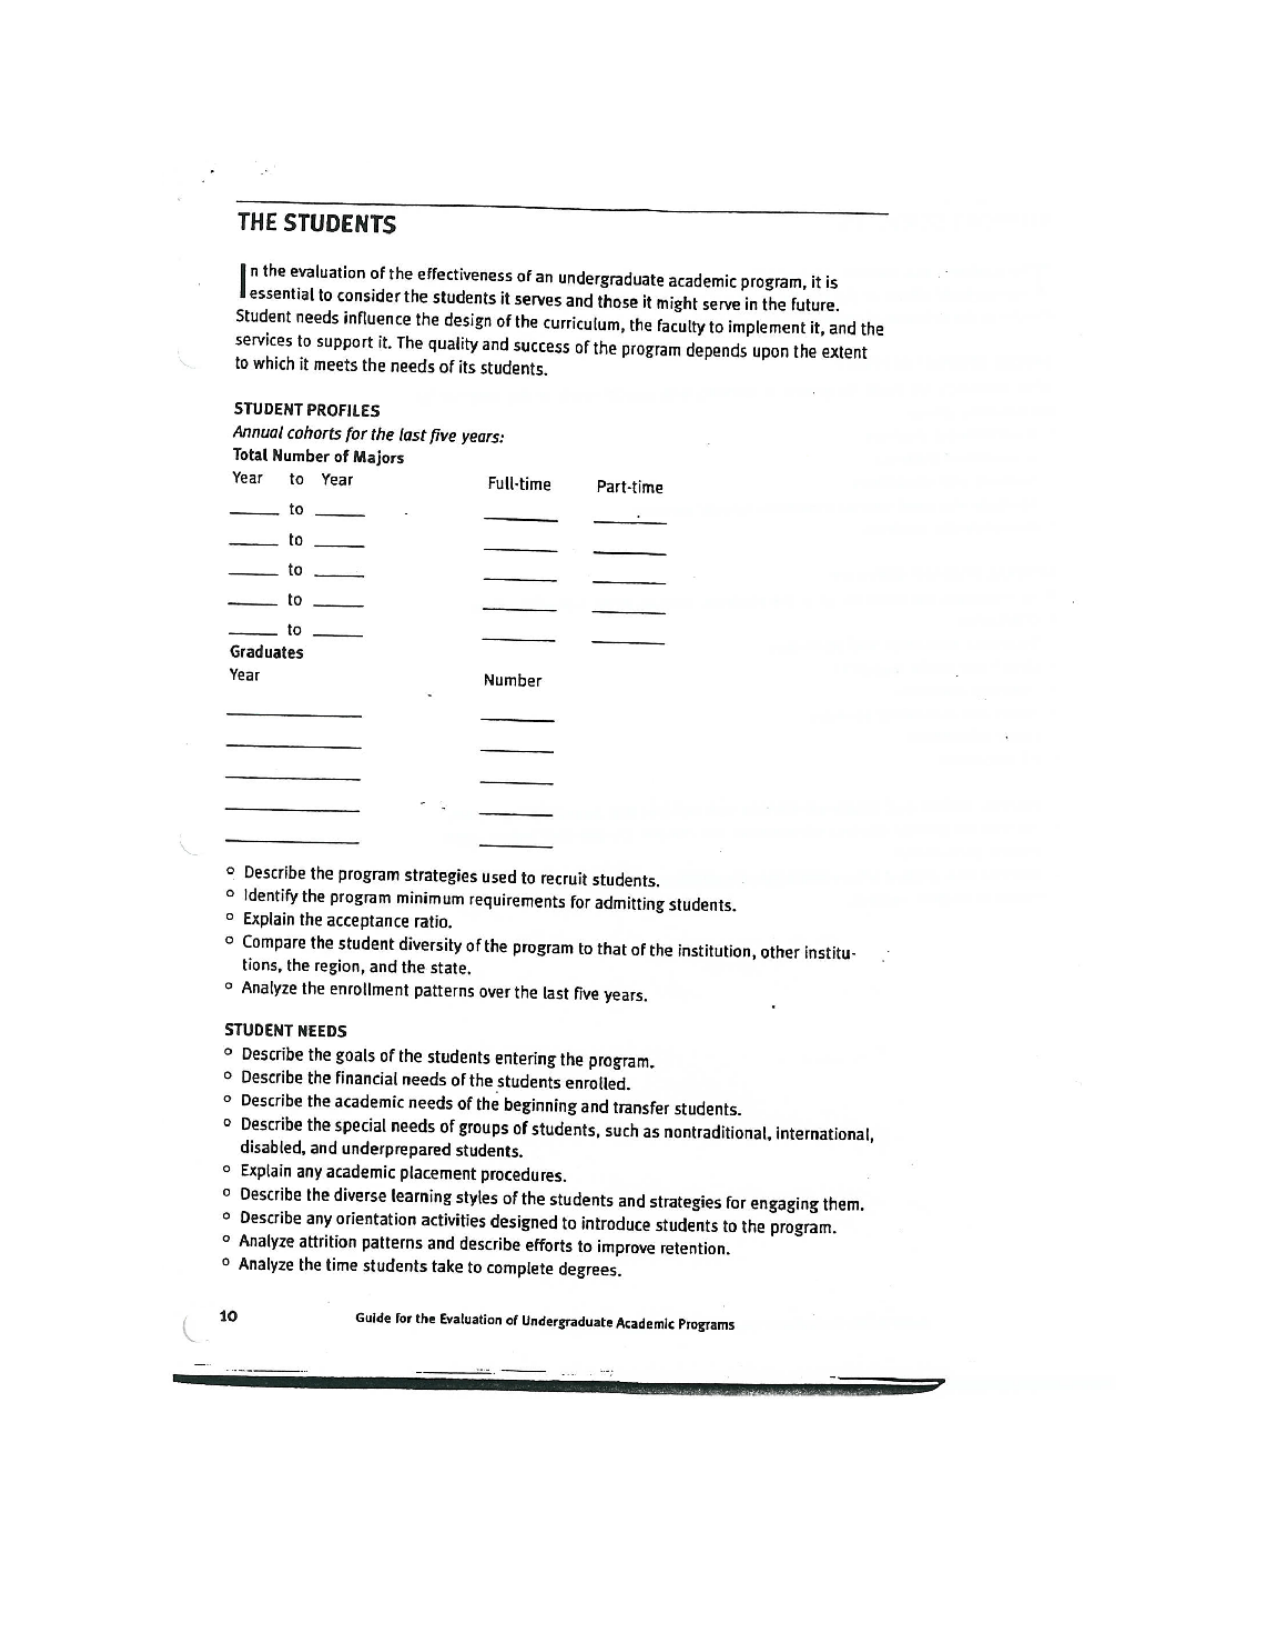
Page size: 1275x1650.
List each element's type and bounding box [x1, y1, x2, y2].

picture [150, 150, 1125, 1412]
